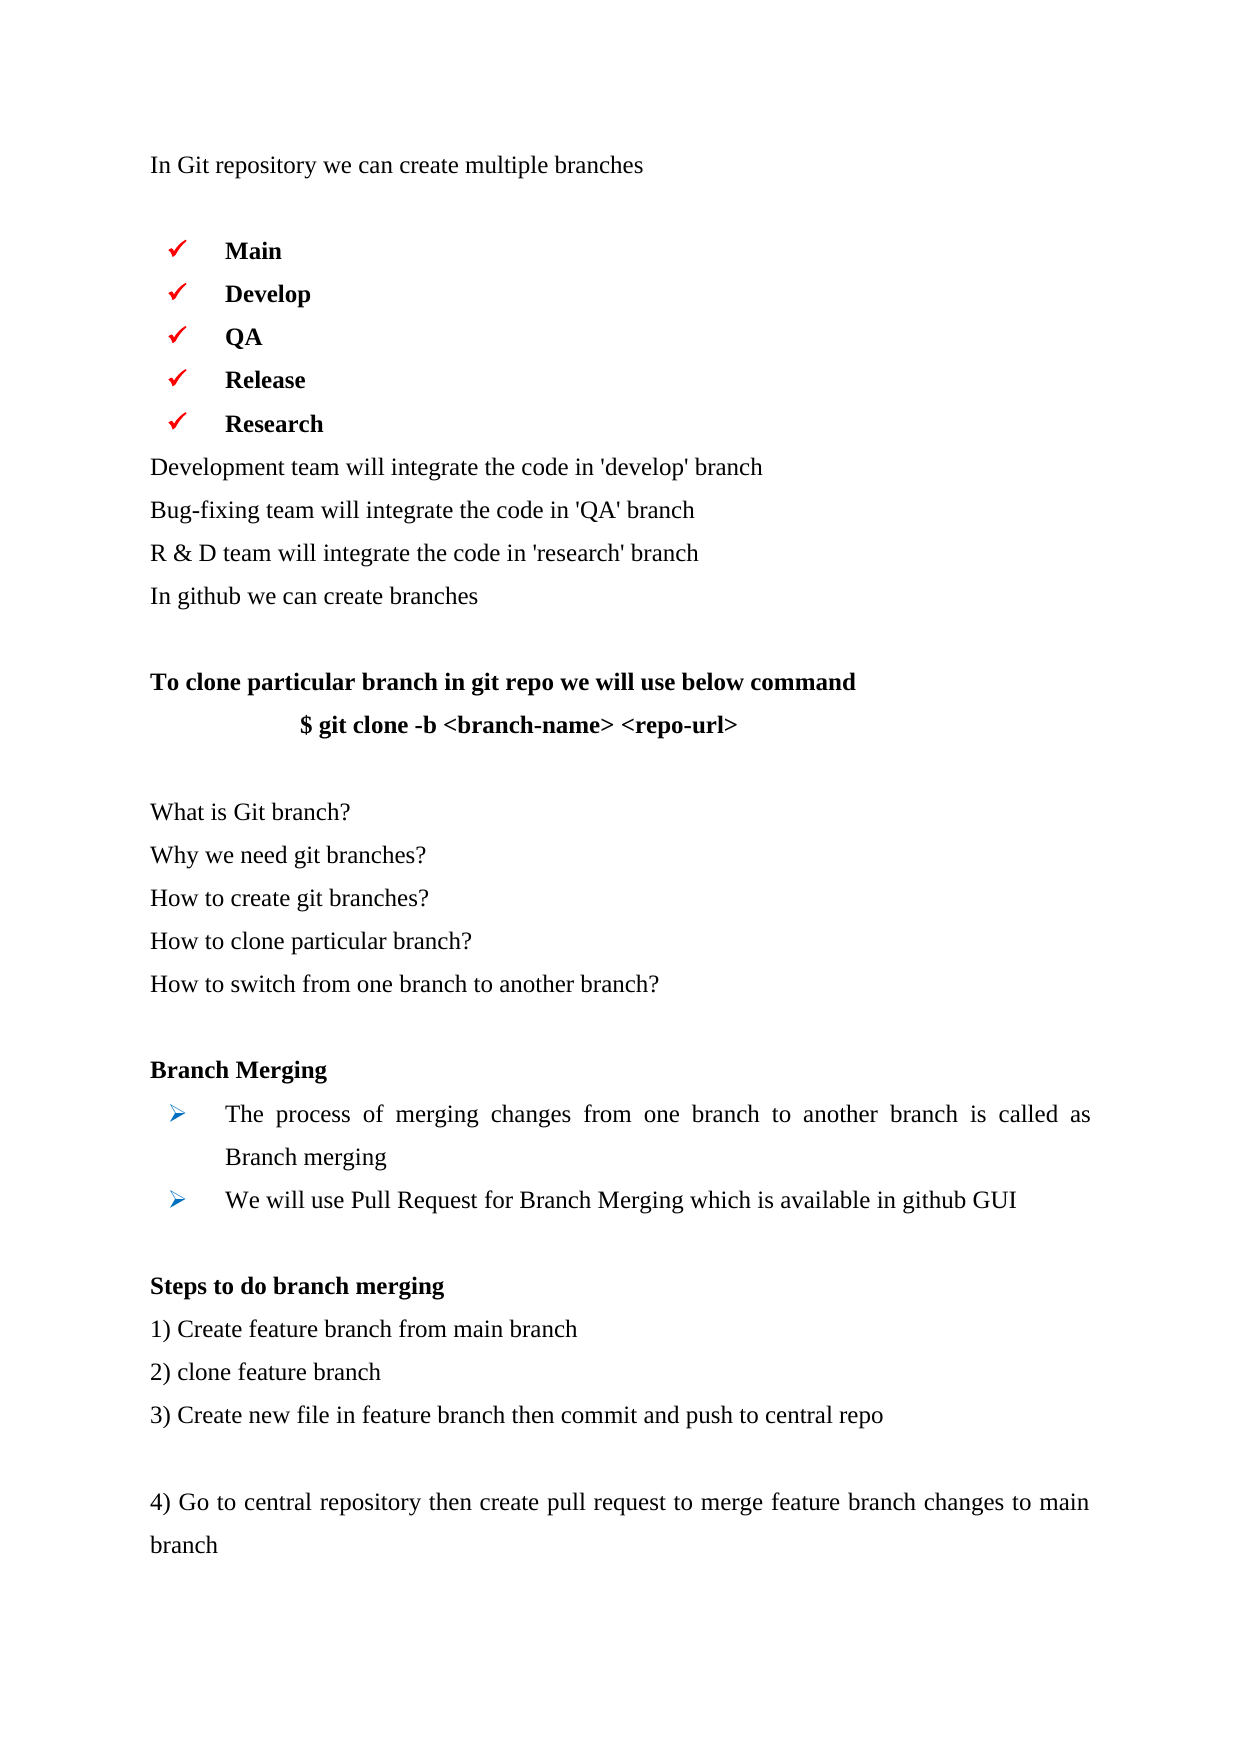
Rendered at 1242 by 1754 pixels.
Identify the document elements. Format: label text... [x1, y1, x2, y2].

text $ git clone -b <branch-name> <repo-url> [150, 711, 1092, 739]
text 4) Go to central repository then create pull request to merge feature branch changes to main branch [150, 1487, 1092, 1559]
list Develop [187, 279, 1092, 308]
list The process of merging changes from one branch to another branch is called as Branch merging [187, 1099, 1092, 1171]
text Bug-fixing team will integrate the code in 'QA' branch [150, 495, 1092, 524]
text In github we can create branches [150, 581, 1092, 610]
text In Git repository we can create multiple branches [150, 150, 1092, 179]
text How to create git branches? [150, 883, 1092, 912]
text 1) Create feature branch from main branch [150, 1314, 1092, 1343]
text How to switch from one branch to another branch? [150, 969, 1092, 998]
list QA [187, 322, 1092, 351]
text R & D team will integrate the code in 'research' branch [150, 538, 1092, 567]
text Development team will integrate the code in 'develop' branch [150, 452, 1092, 481]
text Steps to do branch merging [150, 1271, 1092, 1300]
text 2) clone feature branch [150, 1357, 1092, 1386]
list Release [187, 366, 1092, 394]
text 3) Create new file in feature branch then commit and push to central repo [150, 1401, 1092, 1429]
text To clone particular branch in git repo we will use below command [150, 667, 1092, 696]
list Main [187, 236, 1092, 265]
text Branch Merging [150, 1056, 1092, 1084]
text Why we need git branches? [150, 840, 1092, 869]
list We will use Pull Request for Branch Merging which is available in github GUI [187, 1185, 1092, 1214]
text How to clone particular branch? [150, 926, 1092, 955]
text What is Git branch? [150, 797, 1092, 826]
list Research [187, 409, 1092, 437]
